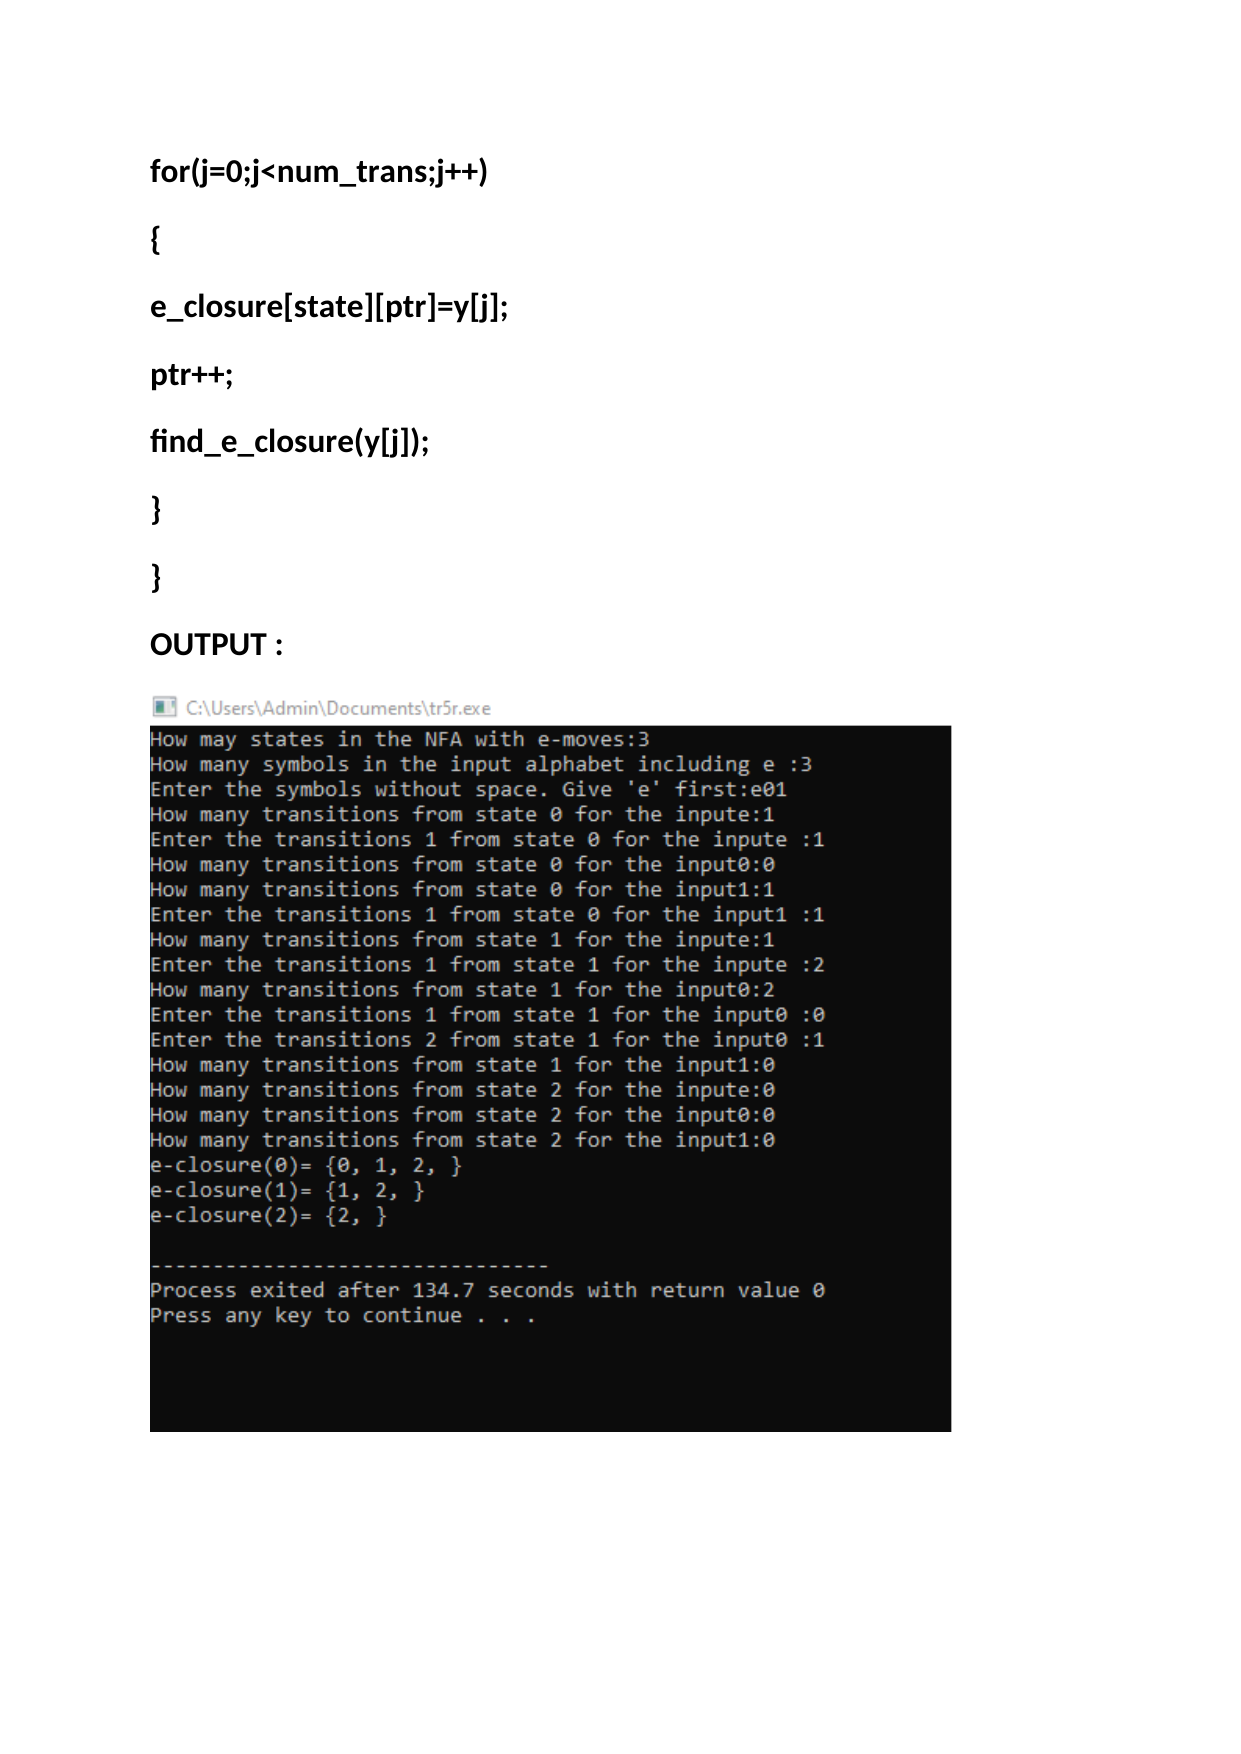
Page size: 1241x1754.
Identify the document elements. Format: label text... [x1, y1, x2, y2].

text { [150, 218, 1090, 258]
text OUTPUT : [150, 623, 1090, 664]
text find_e_closure(y[j]); [150, 420, 1090, 461]
text } [150, 556, 1090, 596]
picture [150, 690, 952, 1432]
text } [150, 488, 1090, 529]
text ptr++; [150, 353, 1090, 393]
text for(j=0;j<num_trans;j++) [150, 150, 1090, 191]
text e_closure[state][ptr]=y[j]; [150, 285, 1090, 326]
